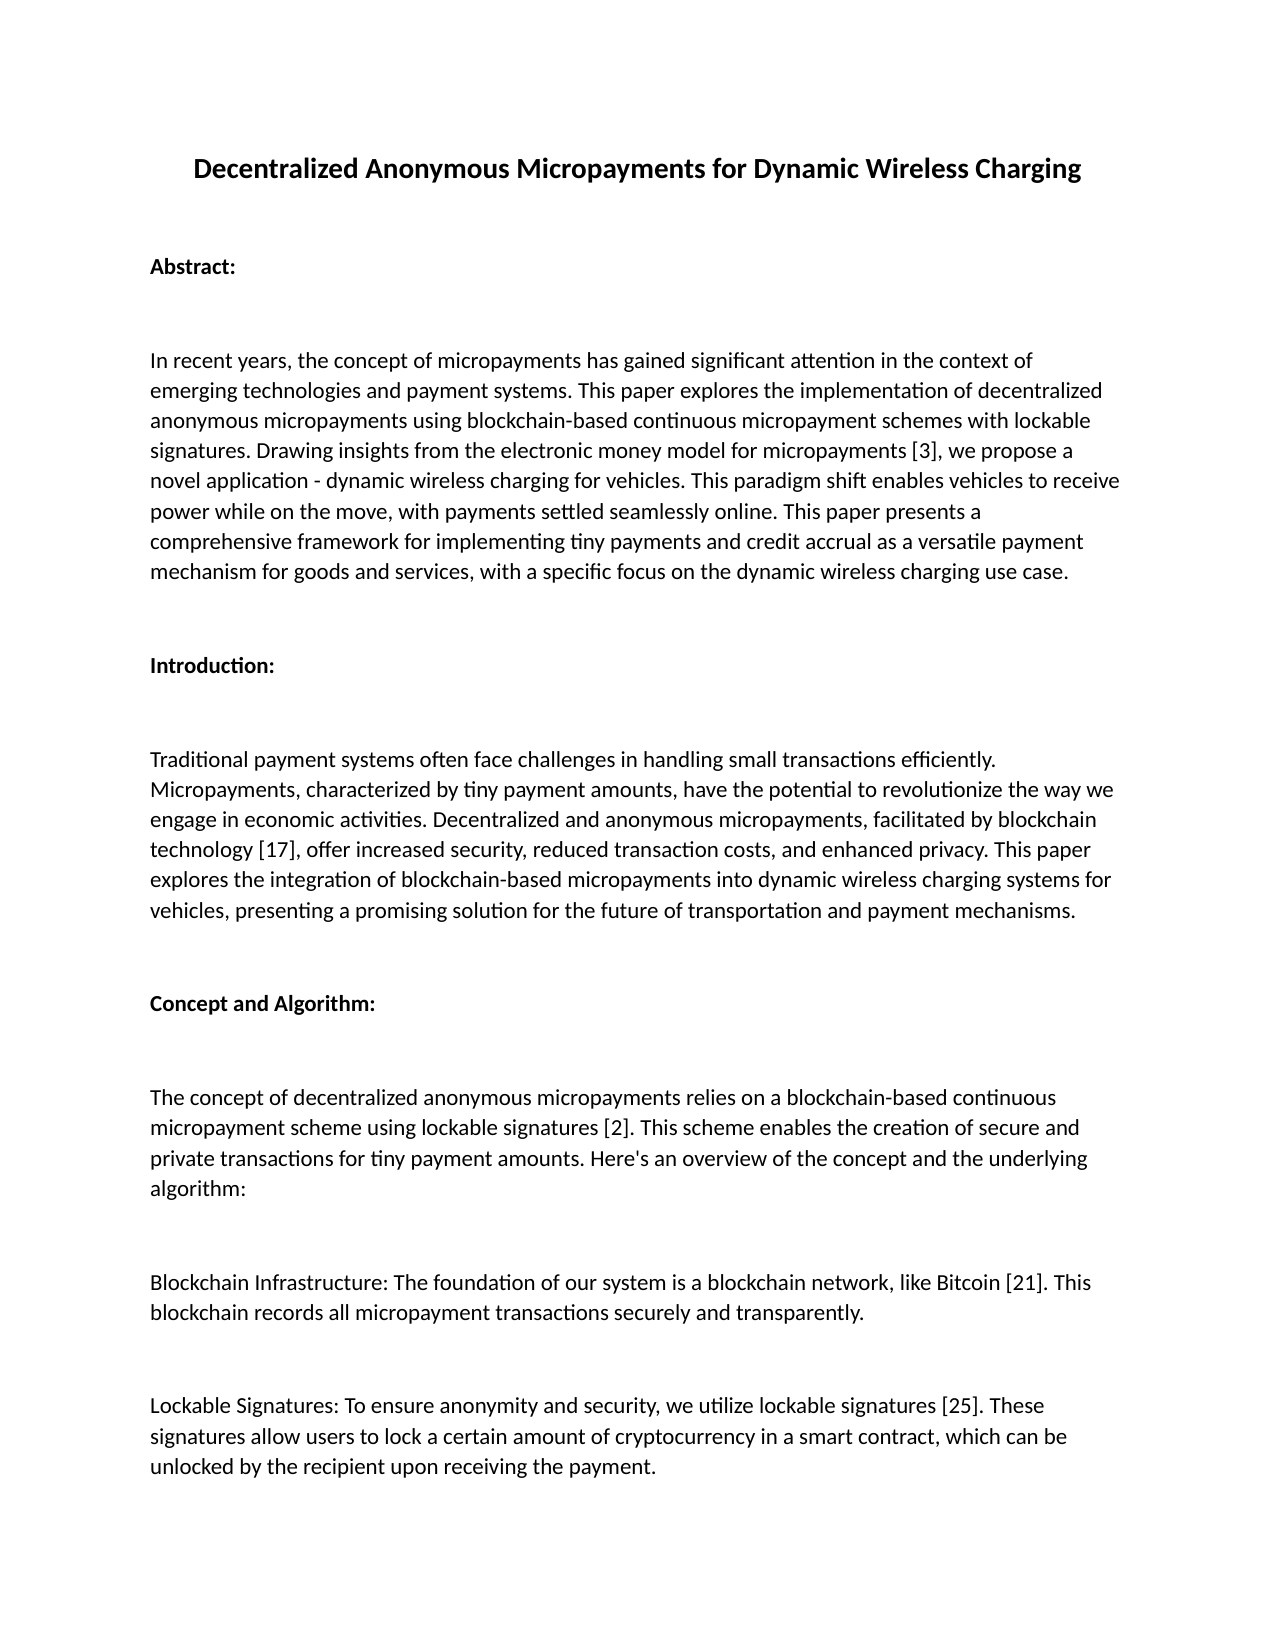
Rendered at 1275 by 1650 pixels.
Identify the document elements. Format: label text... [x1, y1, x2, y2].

text In recent years, the concept of micropayments has gained significant attention in the context of emerging technologies and payment systems. This paper explores the implementation of decentralized anonymous micropayments using blockchain-based continuous micropayment schemes with lockable signatures. Drawing insights from the electronic money model for micropayments [3], we propose a novel application - dynamic wireless charging for vehicles. This paradigm shift enables vehicles to receive power while on the move, with payments settled seamlessly online. This paper presents a comprehensive framework for implementing tiny payments and credit accrual as a versatile payment mechanism for goods and services, with a specific focus on the dynamic wireless charging use case. [150, 346, 1125, 585]
text The concept of decentralized anonymous micropayments relies on a blockchain-based continuous micropayment scheme using lockable signatures [2]. This scheme enables the creation of secure and private transactions for tiny payment amounts. Here's an overview of the concept and the underlying algorithm: [150, 1083, 1125, 1202]
text Traditional payment systems often face challenges in handling small transactions efficiently. Micropayments, characterized by tiny payment amounts, have the potential to revolutionize the way we engage in economic activities. Decentralized and anonymous micropayments, facilitated by blockchain technology [17], offer increased security, reduced transaction costs, and enhanced privacy. This paper explores the integration of blockchain-based micropayments into dynamic wireless charging systems for vehicles, presenting a promising solution for the future of transportation and payment mechanisms. [150, 745, 1125, 924]
text Concept and Algorithm: [150, 989, 1125, 1017]
text Abstract: [150, 252, 1125, 280]
text Lockable Signatures: To ensure anonymity and security, we utilize lockable signatures [25]. These signatures allow users to lock a certain amount of cryptocurrency in a smart contract, which can be unlocked by the recipient upon receiving the payment. [150, 1392, 1125, 1480]
text Decentralized Anonymous Micropayments for Dynamic Wireless Charging [150, 150, 1125, 186]
text Blockchain Infrastructure: The foundation of our system is a blockchain network, like Bitcoin [21]. This blockchain records all micropayment transactions securely and transparently. [150, 1268, 1125, 1326]
text Introduction: [150, 651, 1125, 679]
